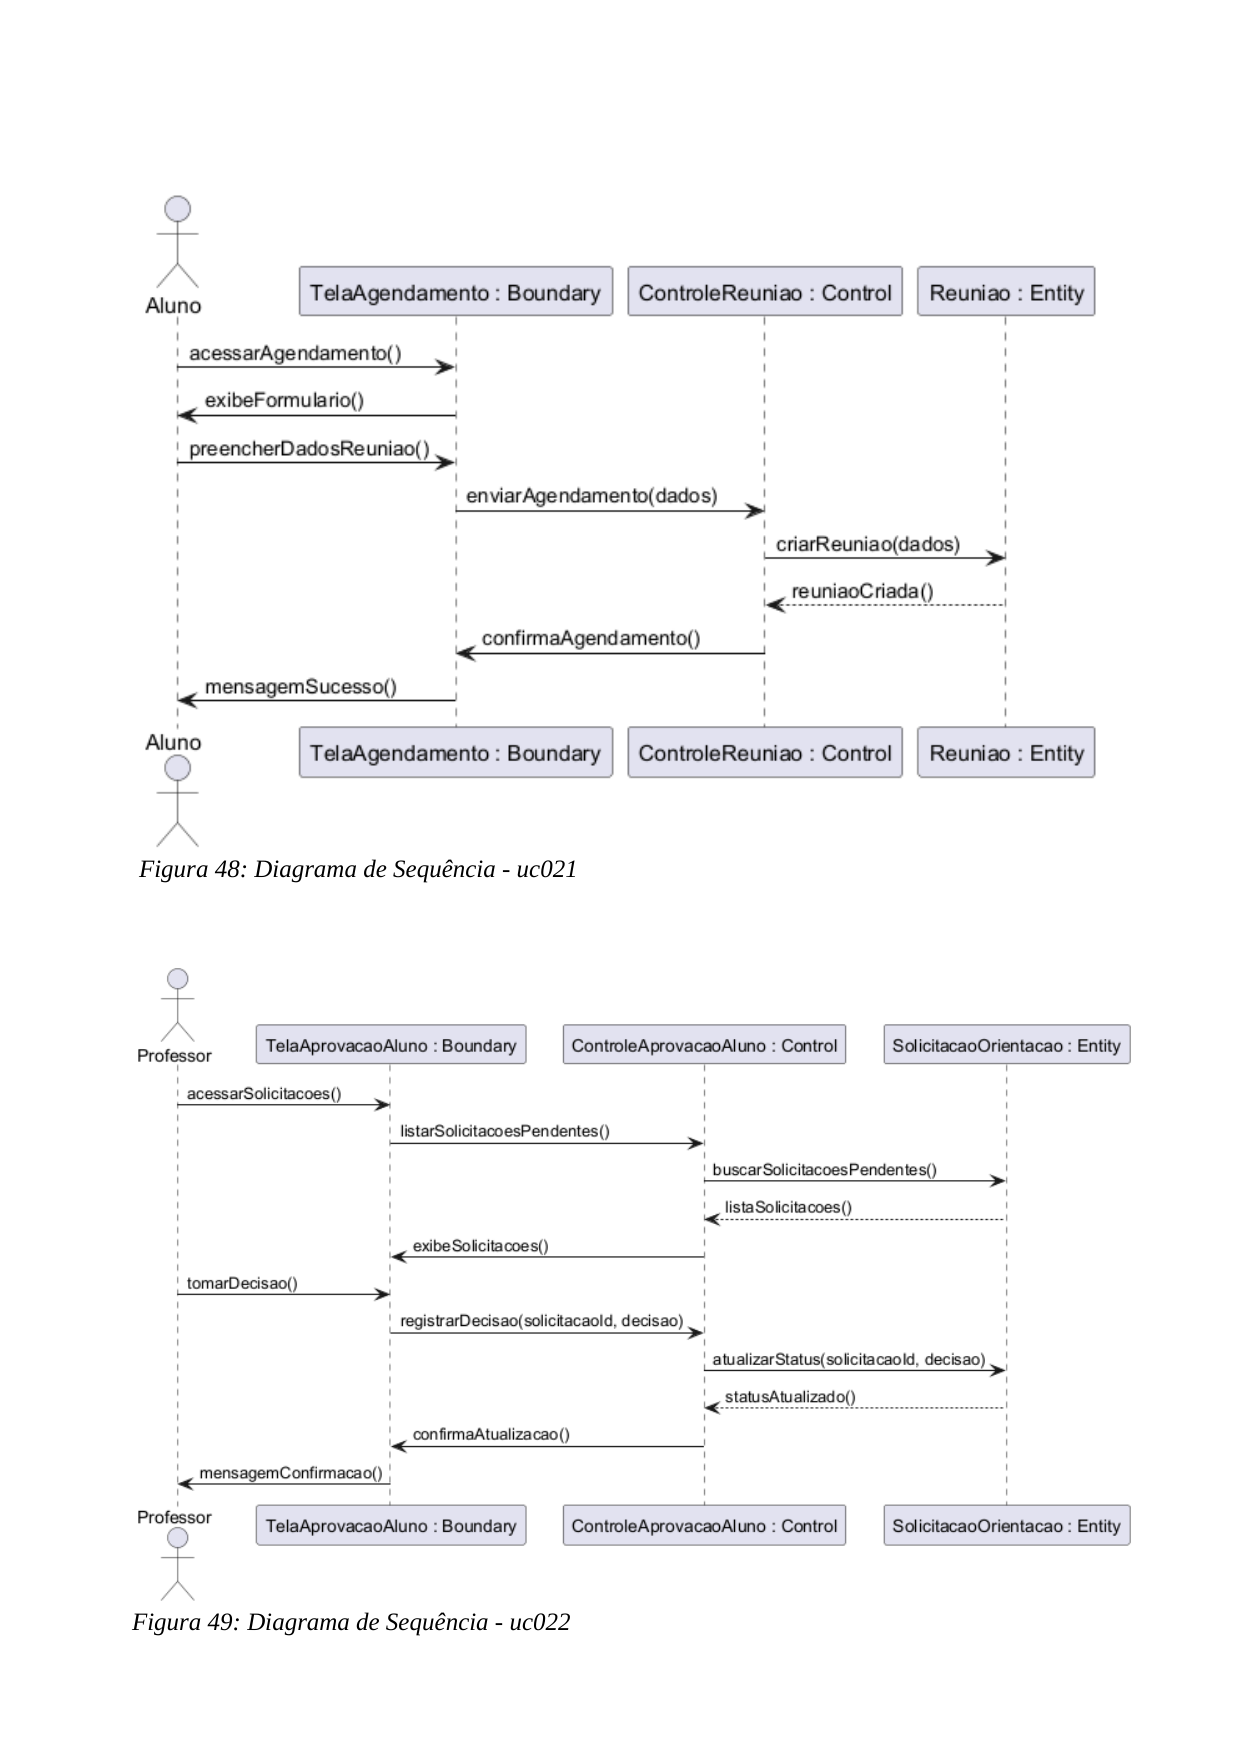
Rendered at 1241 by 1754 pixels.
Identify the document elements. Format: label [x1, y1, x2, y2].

picture [138, 188, 1102, 855]
picture [131, 962, 1136, 1607]
